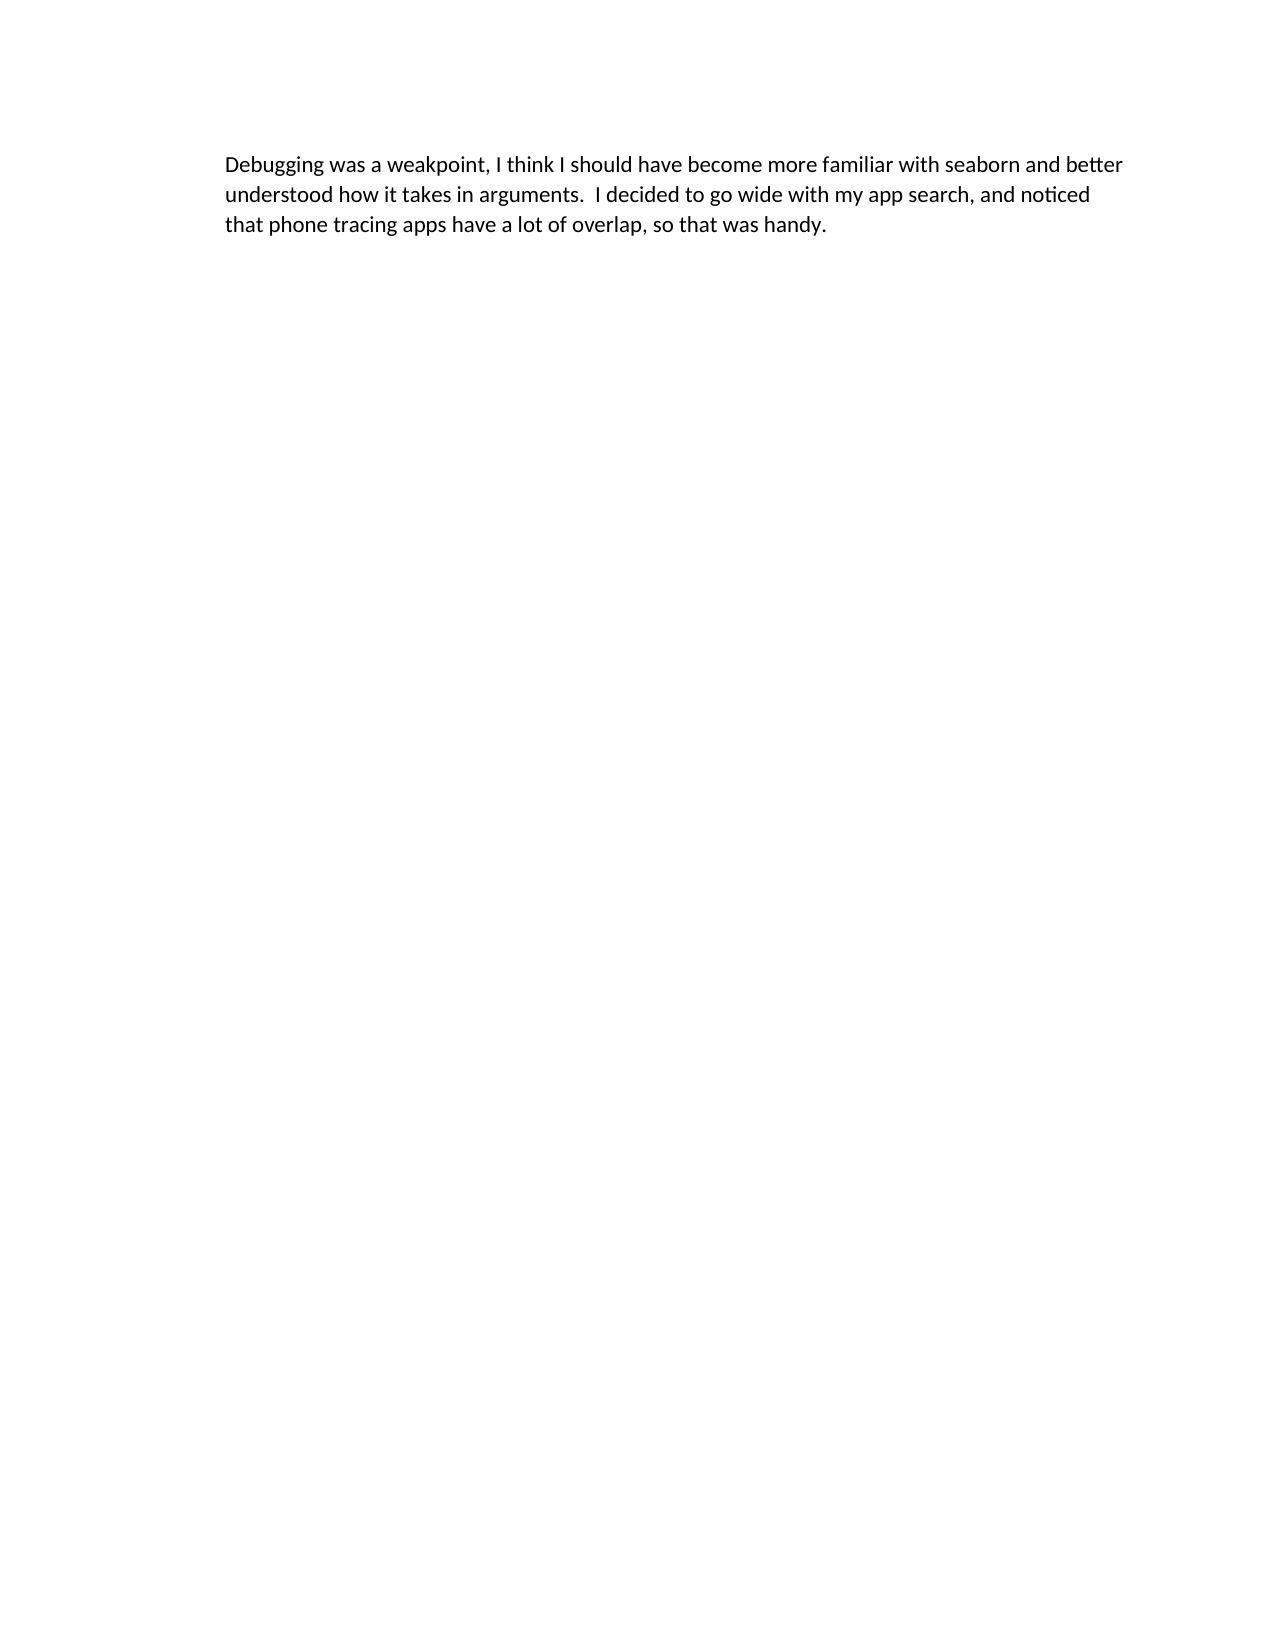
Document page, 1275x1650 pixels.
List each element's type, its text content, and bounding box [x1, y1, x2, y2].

text Debugging was a weakpoint, I think I should have become more familiar with seaborn and better understood how it takes in arguments. I decided to go wide with my app search, and noticed that phone tracing apps have a lot of overlap, so that was handy. [225, 150, 1125, 238]
